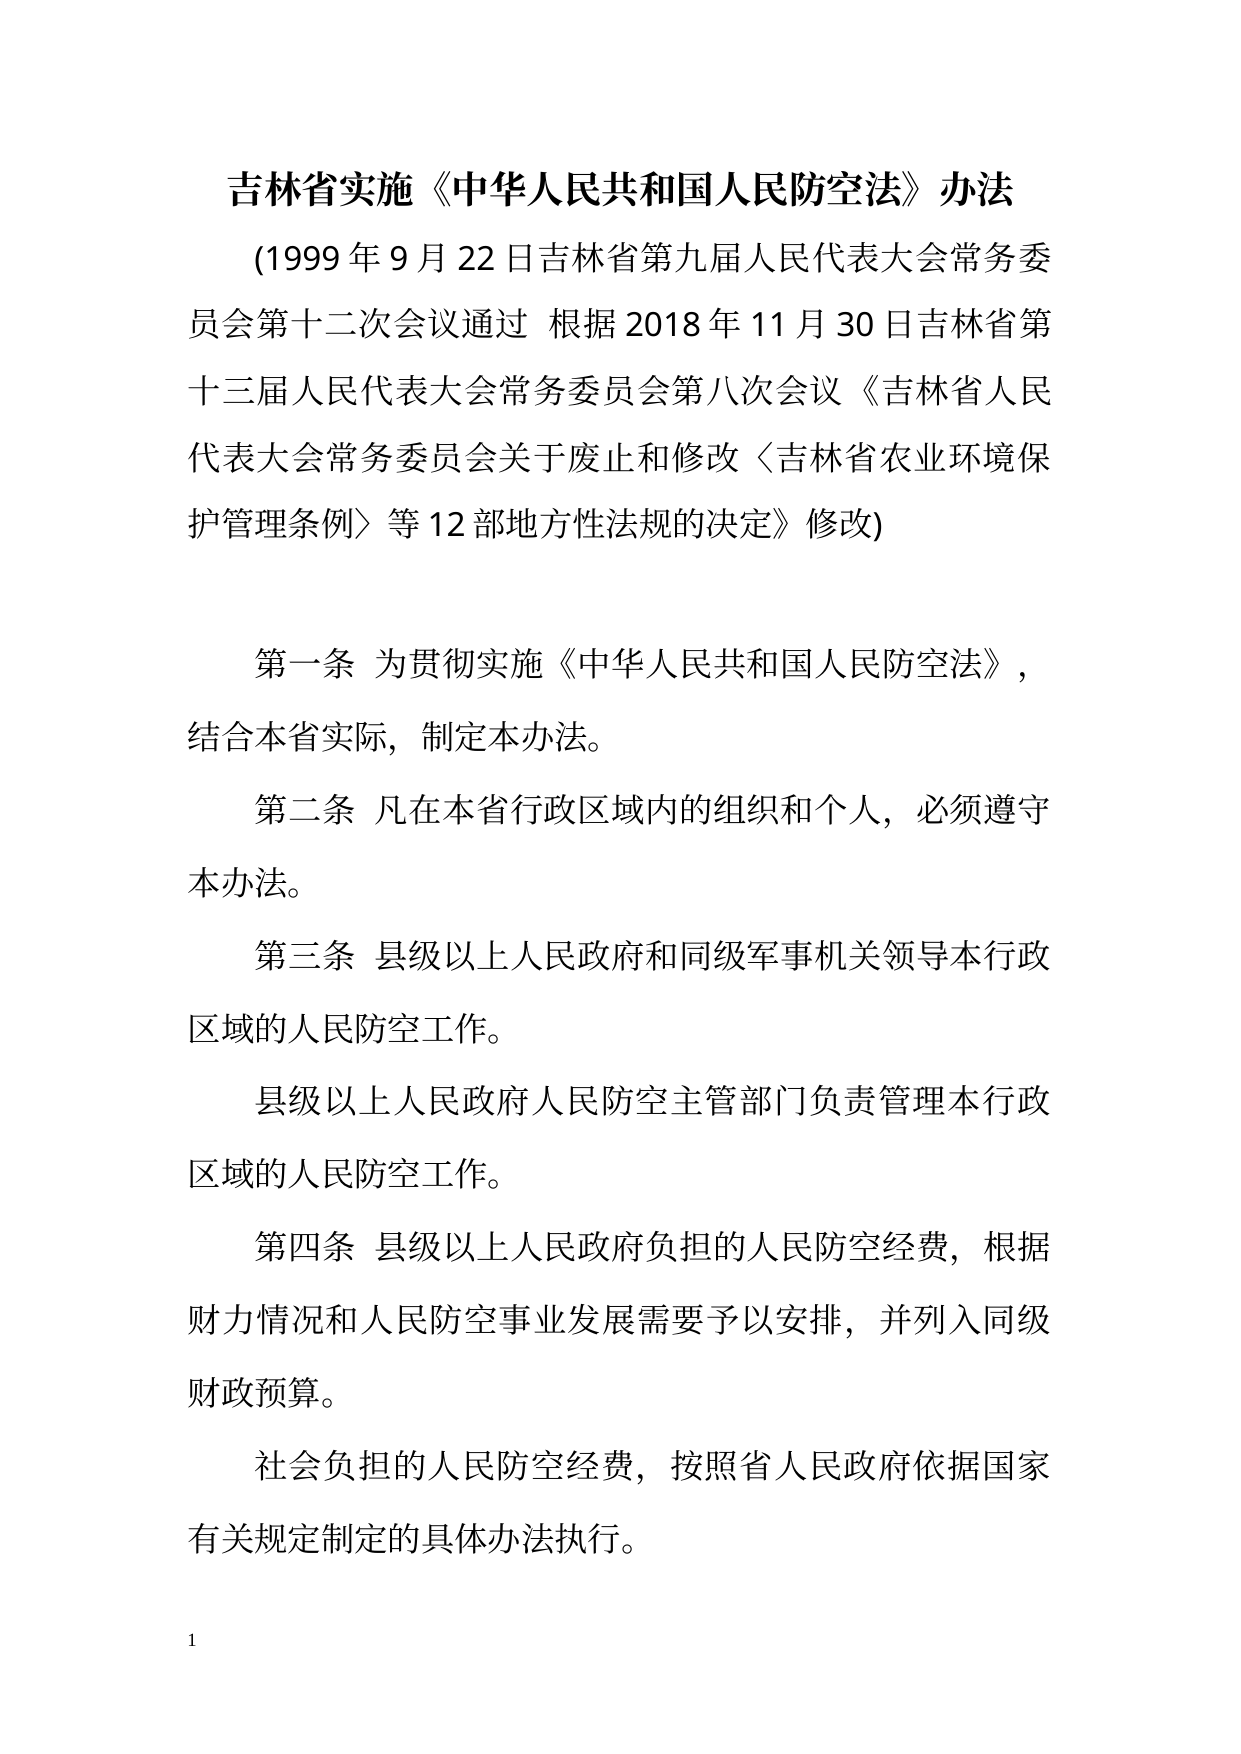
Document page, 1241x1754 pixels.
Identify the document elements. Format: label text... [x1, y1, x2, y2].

text 第二条 凡在本省行政区域内的组织和个人，必须遵守本办法。 [187, 764, 1053, 910]
text 第三条 县级以上人民政府和同级军事机关领导本行政区域的人民防空工作。 [187, 910, 1053, 1056]
text 第一条 为贯彻实施《中华人民共和国人民防空法》，结合本省实际，制定本办法。 [187, 618, 1053, 764]
text 县级以上人民政府人民防空主管部门负责管理本行政区域的人民防空工作。 [187, 1056, 1053, 1201]
text 吉林省实施《中华人民共和国人民防空法》办法 [187, 150, 1053, 217]
text 社会负担的人民防空经费，按照省人民政府依据国家有关规定制定的具体办法执行。 [187, 1420, 1053, 1566]
text 第四条 县级以上人民政府负担的人民防空经费，根据财力情况和人民防空事业发展需要予以安排，并列入同级财政预算。 [187, 1201, 1053, 1420]
text (1999年9月22日吉林省第九届人民代表大会常务委员会第十二次会议通过 根据2018年11月30日吉林省第十三届人民代表大会常务委员会第八次会议《吉林省人民代表大会常务委员会关于废止和修改〈吉林省农业环境保护管理条例〉等12部地方性法规的决定》修改) [187, 217, 1053, 550]
